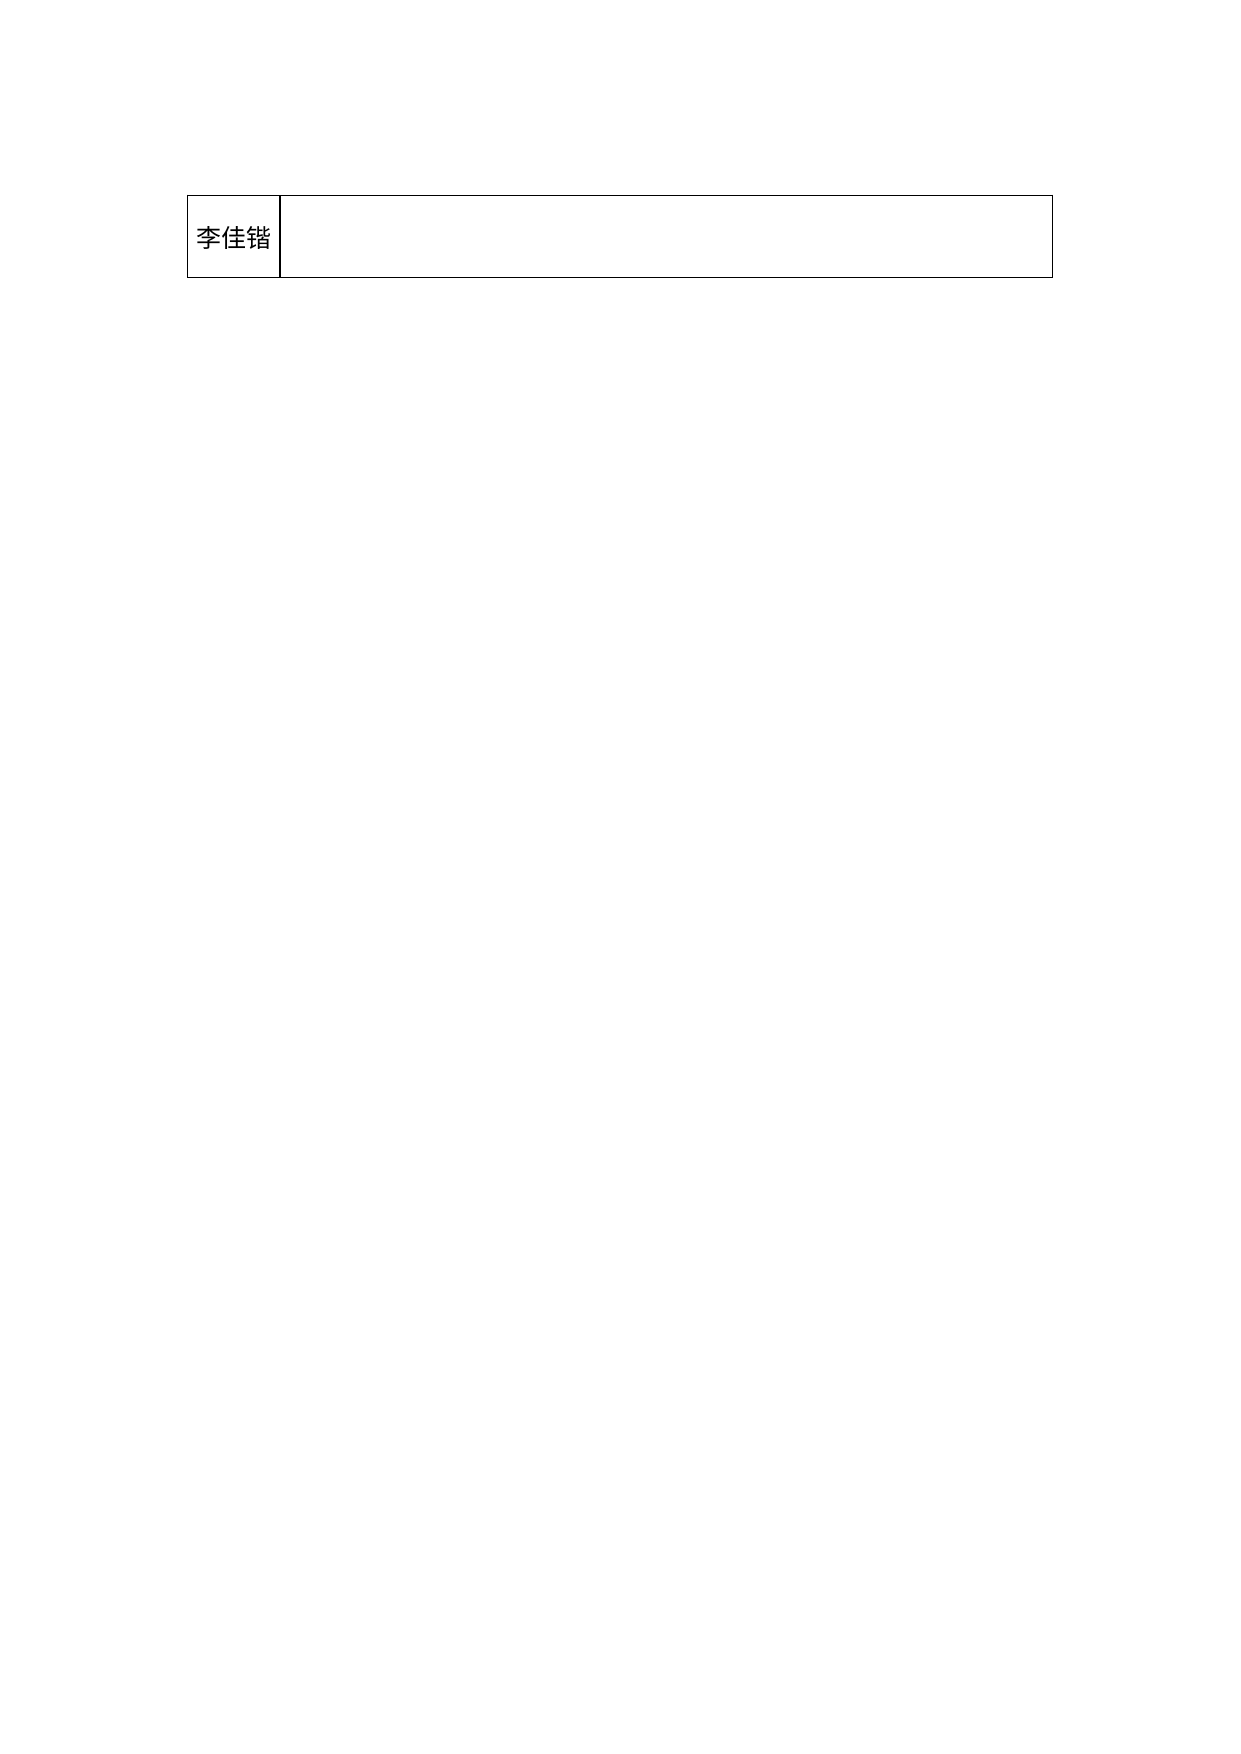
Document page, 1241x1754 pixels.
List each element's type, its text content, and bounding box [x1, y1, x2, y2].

table_cell [281, 196, 1052, 277]
table_cell 李佳锴 [188, 196, 279, 277]
